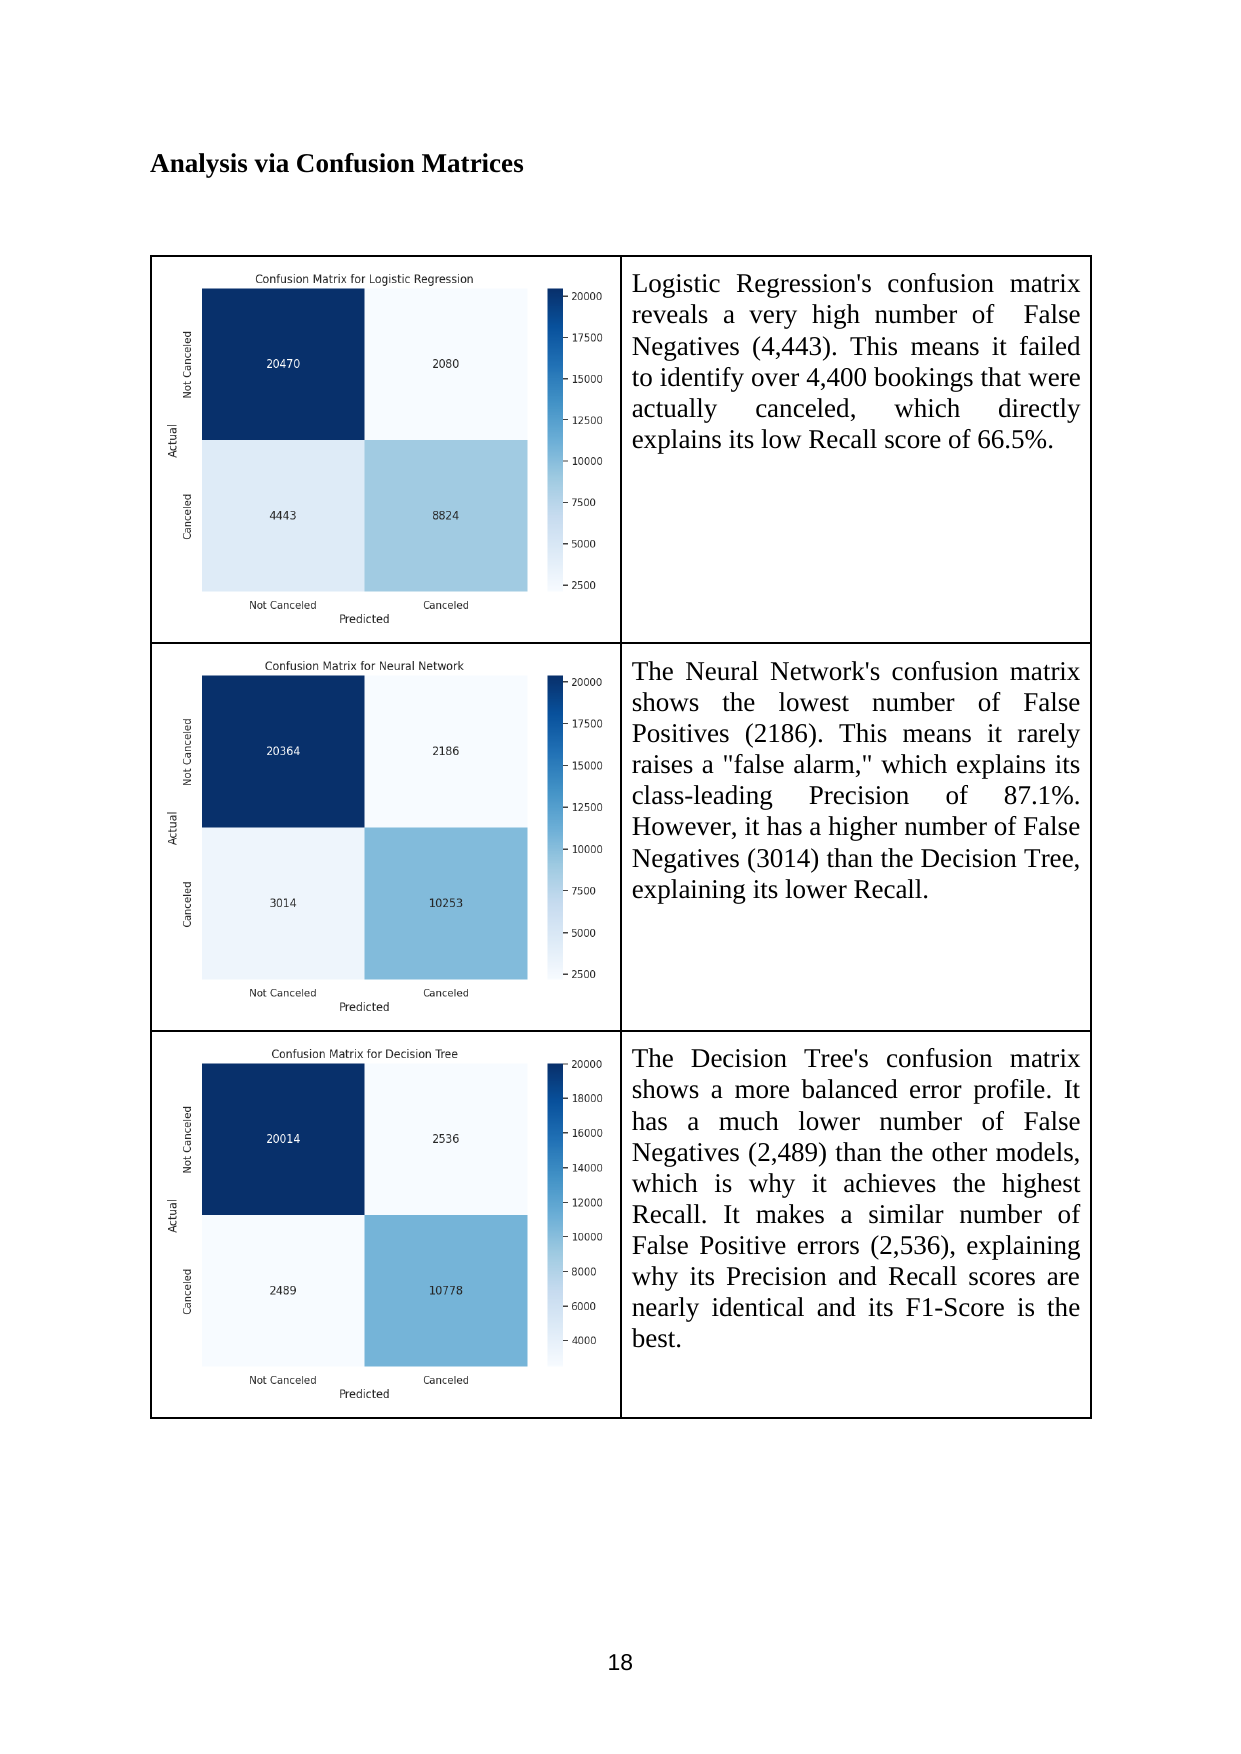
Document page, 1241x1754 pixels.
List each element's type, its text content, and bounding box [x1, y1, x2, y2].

text Analysis via Confusion Matrices [150, 148, 1090, 179]
picture [161, 267, 609, 632]
picture [161, 654, 609, 1020]
picture [161, 1042, 609, 1407]
